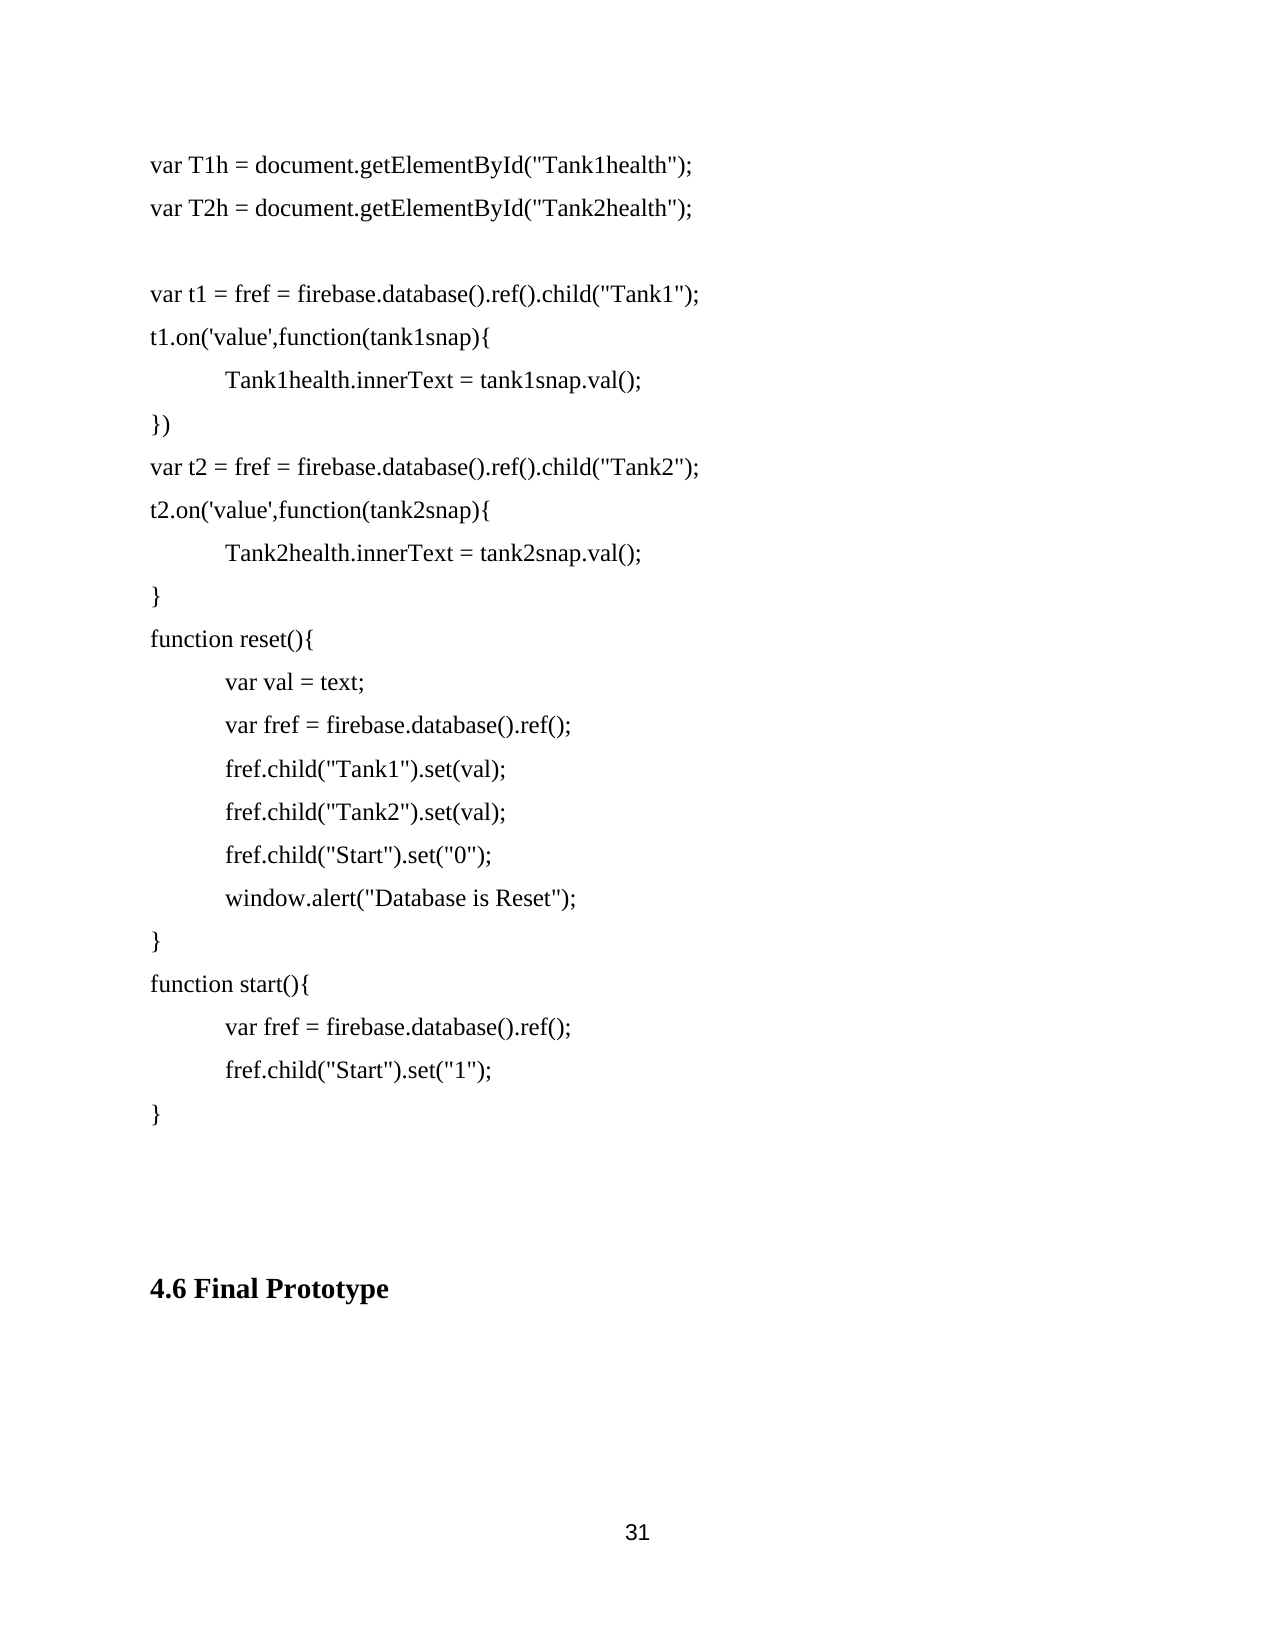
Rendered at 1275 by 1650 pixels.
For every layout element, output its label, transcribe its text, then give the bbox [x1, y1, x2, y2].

text var T1h = document.getElementById("Tank1health"); [150, 150, 1125, 179]
text fref.child("Tank1").set(val); [150, 754, 1125, 782]
text var fref = firebase.database().ref(); [150, 1012, 1125, 1041]
text 4.6 Final Prototype [150, 1271, 1125, 1305]
text } [150, 926, 1125, 955]
text }) [150, 409, 1125, 437]
text var T2h = document.getElementById("Tank2health"); [150, 193, 1125, 222]
text var val = text; [150, 667, 1125, 696]
text t1.on('value',function(tank1snap){ [150, 322, 1125, 351]
text Tank1health.innerText = tank1snap.val(); [150, 366, 1125, 394]
text } [150, 581, 1125, 610]
text window.alert("Database is Reset"); [150, 883, 1125, 912]
text Tank2health.innerText = tank2snap.val(); [150, 538, 1125, 567]
text fref.child("Tank2").set(val); [150, 797, 1125, 826]
text var t2 = fref = firebase.database().ref().child("Tank2"); [150, 452, 1125, 481]
text var fref = firebase.database().ref(); [150, 711, 1125, 739]
text var t1 = fref = firebase.database().ref().child("Tank1"); [150, 279, 1125, 308]
text t2.on('value',function(tank2snap){ [150, 495, 1125, 524]
text function reset(){ [150, 624, 1125, 653]
text fref.child("Start").set("1"); [150, 1056, 1125, 1084]
text fref.child("Start").set("0"); [150, 840, 1125, 869]
text function start(){ [150, 969, 1125, 998]
text } [150, 1099, 1125, 1127]
